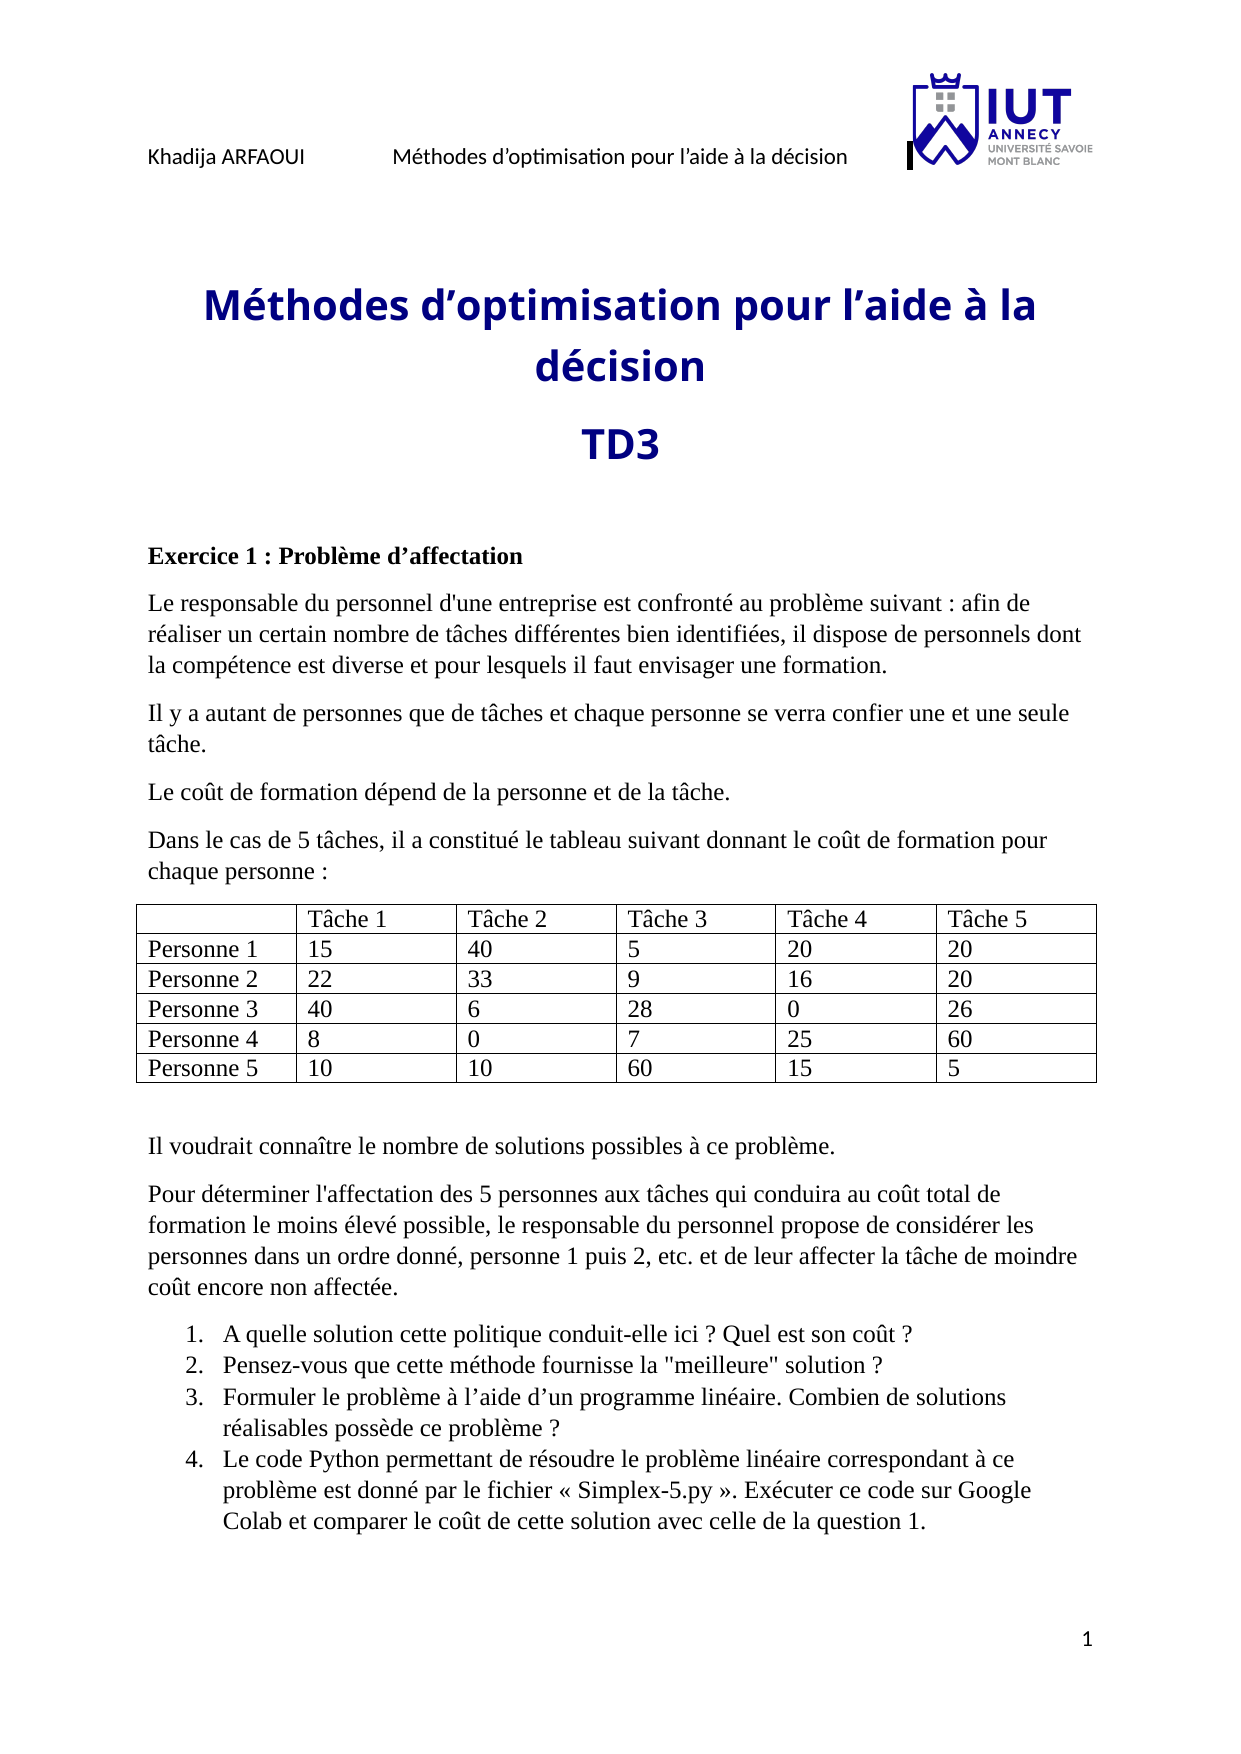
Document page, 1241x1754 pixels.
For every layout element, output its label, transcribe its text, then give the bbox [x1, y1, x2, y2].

table_cell Personne 3 [137, 994, 296, 1023]
list Le code Python permettant de résoudre le problème linéaire correspondant à ce problème est donné par le fichier « Simplex-5.py ». Exécuter ce code sur Google Colab et comparer le coût de cette solution avec celle de la question 1. [185, 1444, 1093, 1534]
table_cell 7 [617, 1024, 775, 1052]
table_cell 25 [776, 1024, 936, 1052]
table_cell 22 [297, 964, 456, 993]
table_cell 20 [937, 964, 1096, 993]
table_header Tâche 1 [297, 905, 456, 933]
text Méthodes d’optimisation pour l’aide à la décision [148, 276, 1093, 394]
table_cell 6 [457, 994, 616, 1023]
table_cell 20 [776, 934, 936, 963]
table_cell 33 [457, 964, 616, 993]
table_cell 5 [937, 1054, 1096, 1082]
list Pensez-vous que cette méthode fournisse la "meilleure" solution ? [185, 1351, 1093, 1379]
table_cell 0 [457, 1024, 616, 1052]
table_cell 28 [617, 994, 775, 1023]
table_cell 8 [297, 1024, 456, 1052]
table_cell 10 [457, 1054, 616, 1082]
table_cell 10 [297, 1054, 456, 1082]
table_cell 40 [457, 934, 616, 963]
text Le coût de formation dépend de la personne et de la tâche. [148, 777, 1093, 806]
list A quelle solution cette politique conduit-elle ici ? Quel est son coût ? [185, 1319, 1093, 1348]
table_cell Personne 1 [137, 934, 296, 963]
table_cell 60 [617, 1054, 775, 1082]
text Il voudrait connaître le nombre de solutions possibles à ce problème. [148, 1131, 1093, 1160]
table_cell Personne 5 [137, 1054, 296, 1082]
table_cell 15 [297, 934, 456, 963]
table_header Tâche 5 [937, 905, 1096, 933]
table_header Tâche 2 [457, 905, 616, 933]
table_cell 40 [297, 994, 456, 1023]
text Exercice 1 : Problème d’affectation [148, 541, 1093, 569]
text Dans le cas de 5 tâches, il a constitué le tableau suivant donnant le coût de formation pour chaque personne : [148, 825, 1093, 884]
table_cell 5 [617, 934, 775, 963]
text Pour déterminer l'affectation des 5 personnes aux tâches qui conduira au coût total de formation le moins élevé possible, le responsable du personnel propose de considérer les personnes dans un ordre donné, personne 1 puis 2, etc. et de leur affecter la tâche de moindre coût encore non affectée. [148, 1179, 1093, 1301]
table_cell 26 [937, 994, 1096, 1023]
text Il y a autant de personnes que de tâches et chaque personne se verra confier une et une seule tâche. [148, 698, 1093, 758]
table_cell 20 [937, 934, 1096, 963]
list Formuler le problème à l’aide d’un programme linéaire. Combien de solutions réalisables possède ce problème ? [185, 1382, 1093, 1441]
table_header Tâche 3 [617, 905, 775, 933]
table_cell Personne 2 [137, 964, 296, 993]
table_cell 9 [617, 964, 775, 993]
table_cell 15 [776, 1054, 936, 1082]
picture [912, 73, 1093, 165]
text Le responsable du personnel d'une entreprise est confronté au problème suivant : afin de réaliser un certain nombre de tâches différentes bien identifiées, il dispose de personnels dont la compétence est diverse et pour lesquels il faut envisager une formation. [148, 588, 1093, 679]
text TD3 [148, 415, 1093, 472]
table_cell 60 [937, 1024, 1096, 1052]
table_cell 0 [776, 994, 936, 1023]
table_header [137, 905, 296, 933]
table_cell 16 [776, 964, 936, 993]
table_cell Personne 4 [137, 1024, 296, 1052]
table_header Tâche 4 [776, 905, 936, 933]
